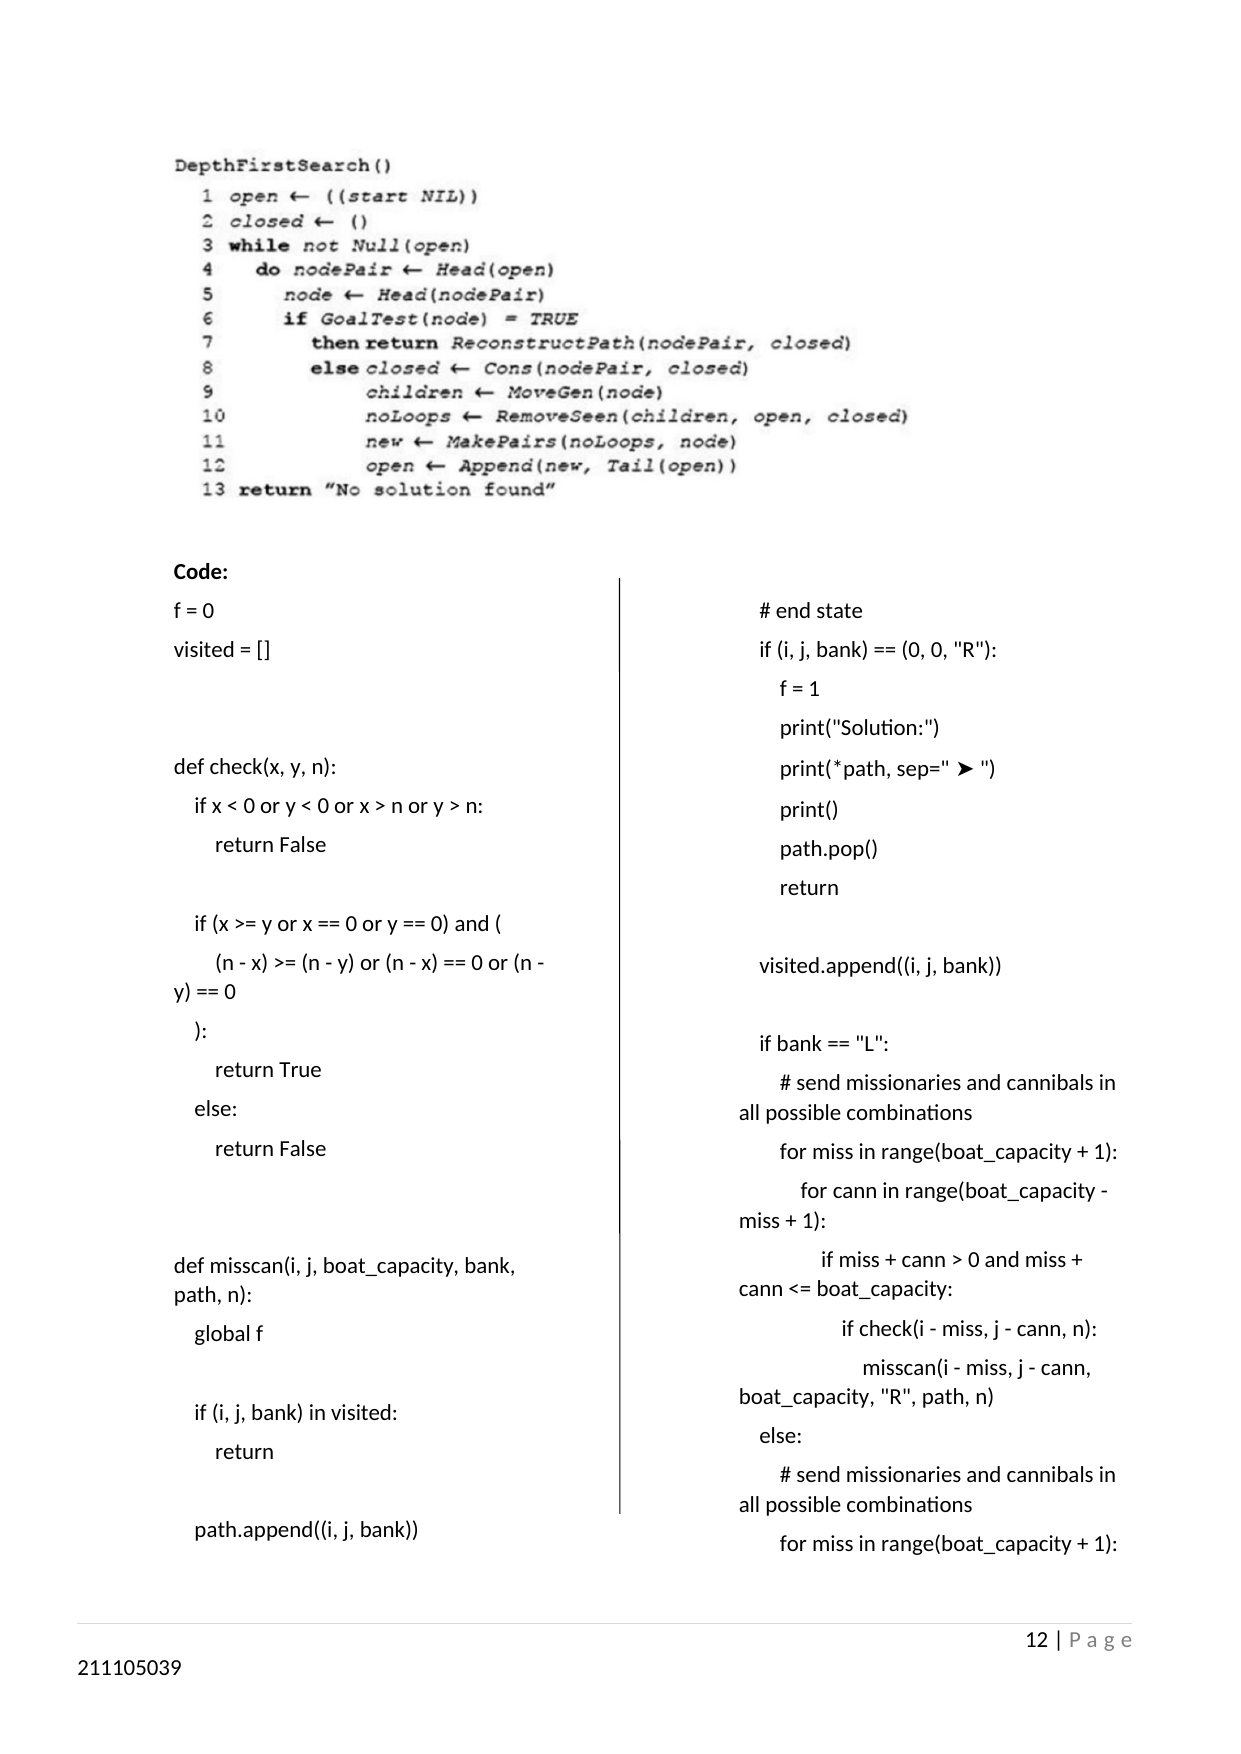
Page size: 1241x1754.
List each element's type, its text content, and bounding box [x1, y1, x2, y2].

text print() [738, 795, 1132, 823]
text if miss + cann > 0 and miss + cann <= boat_capacity: [738, 1245, 1132, 1303]
text if (i, j, bank) == (0, 0, "R"): [738, 635, 1132, 663]
text visited = [] [174, 635, 567, 663]
text ): [174, 1016, 567, 1044]
text visited.append((i, j, bank)) [738, 951, 1132, 979]
text global f [174, 1319, 567, 1348]
text for cann in range(boat_capacity - miss + 1): [738, 1176, 1132, 1234]
text return [738, 873, 1132, 901]
text return [174, 1437, 567, 1465]
text (n - x) >= (n - y) or (n - x) == 0 or (n - y) == 0 [174, 948, 567, 1005]
text return False [174, 1134, 567, 1162]
text if check(i - miss, j - cann, n): [738, 1314, 1132, 1342]
text path.append((i, j, bank)) [174, 1515, 567, 1543]
text return True [174, 1056, 567, 1083]
text def misscan(i, j, boat_capacity, bank, path, n): [174, 1251, 567, 1308]
text for miss in range(boat_capacity + 1): [738, 1529, 1132, 1557]
text else: [174, 1094, 567, 1123]
text if x < 0 or y < 0 or x > n or y > n: [174, 791, 567, 819]
text def check(x, y, n): [174, 752, 567, 780]
text else: [738, 1421, 1132, 1449]
text misscan(i - miss, j - cann, boat_capacity, "R", path, n) [738, 1353, 1132, 1410]
text path.pop() [738, 834, 1132, 862]
text if bank == "L": [738, 1029, 1132, 1057]
text # send missionaries and cannibals in all possible combinations [738, 1068, 1132, 1126]
text return False [174, 831, 567, 858]
text f = 1 [738, 674, 1132, 702]
text print("Solution:") [738, 713, 1132, 741]
text f = 0 [174, 596, 567, 624]
text # end state [738, 596, 1132, 624]
text print(*path, sep=" ➤ ") [738, 752, 1132, 784]
text # send missionaries and cannibals in all possible combinations [738, 1461, 1132, 1518]
text Code: [174, 557, 1132, 585]
text for miss in range(boat_capacity + 1): [738, 1137, 1132, 1165]
text if (i, j, bank) in visited: [174, 1398, 567, 1426]
text if (x >= y or x == 0 or y == 0) and ( [174, 909, 567, 937]
